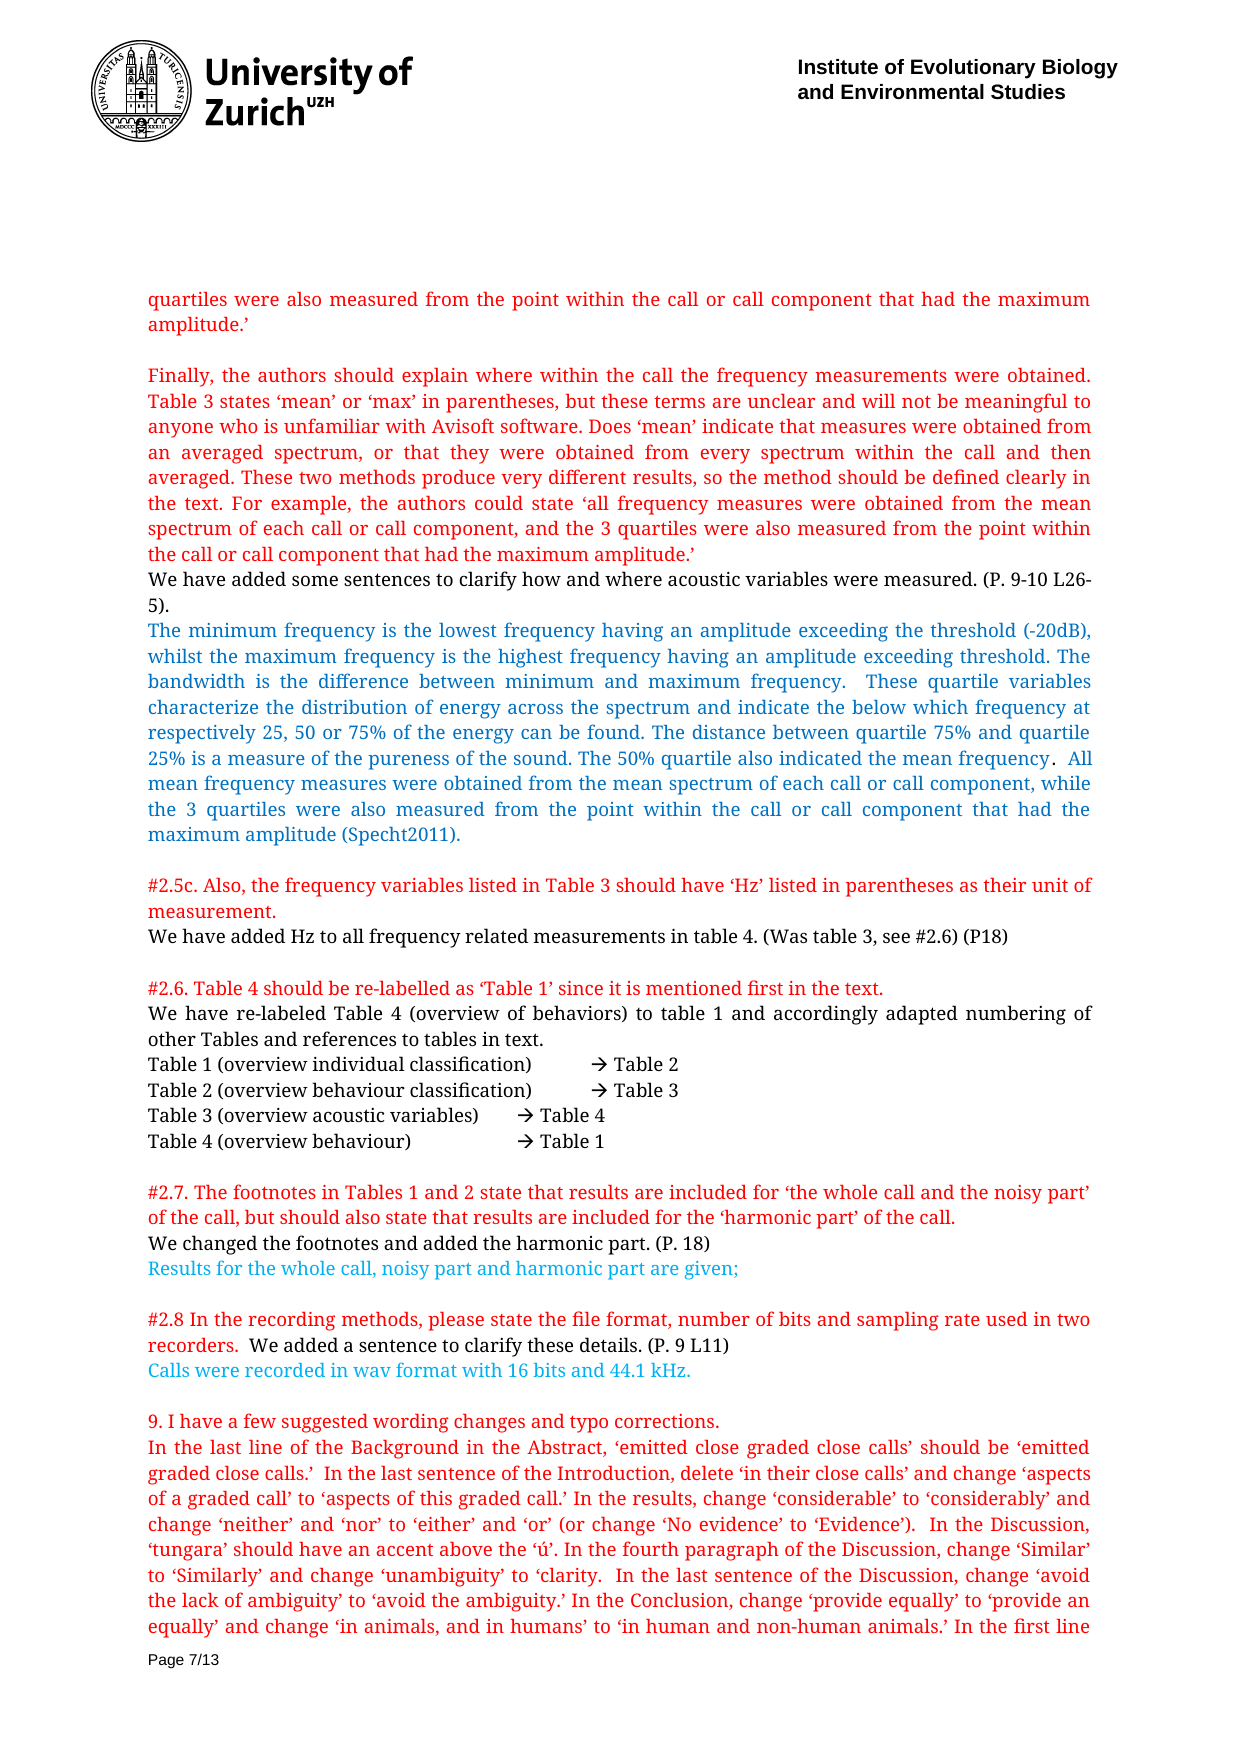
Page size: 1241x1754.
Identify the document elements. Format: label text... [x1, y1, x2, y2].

text Table 2 (overview behaviour classification) Table 3 [148, 1077, 1092, 1102]
text We have re-labeled Table 4 (overview of behaviors) to table 1 and accordingly adapted numbering of other Tables and references to tables in text. [148, 1000, 1092, 1051]
text We have added Hz to all frequency related measurements in table 4. (Was table 3, see #2.6) (P18) [148, 924, 1092, 949]
text 9. I have a few suggested wording changes and typo corrections. [148, 1409, 1092, 1434]
text #2.6. Table 4 should be re-labelled as ‘Table 1’ since it is mentioned first in the text. [148, 975, 1092, 1000]
text We changed the footnotes and added the harmonic part. (P. 18) [148, 1230, 1092, 1256]
text #2.8 In the recording methods, please state the file format, number of bits and sampling rate used in two recorders. We added a sentence to clarify these details. (P. 9 L11) [148, 1307, 1092, 1358]
picture [85, 35, 419, 148]
text Table 3 (overview acoustic variables) Table 4 [148, 1102, 1092, 1128]
text Calls were recorded in wav format with 16 bits and 44.1 kHz. [148, 1358, 1092, 1383]
picture [609, 1365, 615, 1373]
text #2.7. The footnotes in Tables 1 and 2 state that results are included for ‘the whole call and the noisy part’ of the call, but should also state that results are included for the ‘harmonic part’ of the call. [148, 1179, 1092, 1230]
text Results for the whole call, noisy part and harmonic part are given; [148, 1256, 1092, 1281]
picture [667, 1366, 672, 1375]
text #2.5c. Also, the frequency variables listed in Table 3 should have ‘Hz’ listed in parentheses as their unit of measurement. [148, 873, 1092, 924]
text We have added some sentences to clarify how and where acoustic variables were measured. (P. 9-10 L26-5). [148, 567, 1092, 618]
text Finally, the authors should explain where within the call the frequency measurements were obtained. Table 3 states ‘mean’ or ‘max’ in parentheses, but these terms are unclear and will not be meaningful to anyone who is unfamiliar with Avisoft software. Does ‘mean’ indicate that measures were obtained from an averaged spectrum, or that they were obtained from every spectrum within the call and then averaged. These two methods produce very different results, so the method should be defined clearly in the text. For example, the authors could state ‘all frequency measures were obtained from the mean spectrum of each call or call component, and the 3 quartiles were also measured from the point within the call or call component that had the maximum amplitude.’ [148, 362, 1092, 567]
text The minimum frequency is the lowest frequency having an amplitude exceeding the threshold (-20dB), whilst the maximum frequency is the highest frequency having an amplitude exceeding threshold. The bandwidth is the difference between minimum and maximum frequency. These quartile variables characterize the distribution of energy across the spectrum and indicate the below which frequency at respectively 25, 50 or 75% of the energy can be found. The distance between quartile 75% and quartile 25% is a measure of the pureness of the sound. The 50% quartile also indicated the mean frequency. All mean frequency measures were obtained from the mean spectrum of each call or call component, while the 3 quartiles were also measured from the point within the call or call component that had the maximum amplitude (Specht2011). [148, 618, 1092, 847]
text Table 4 (overview behaviour) Table 1 [148, 1128, 1092, 1153]
text Table 1 (overview individual classification) Table 2 [148, 1051, 1092, 1077]
